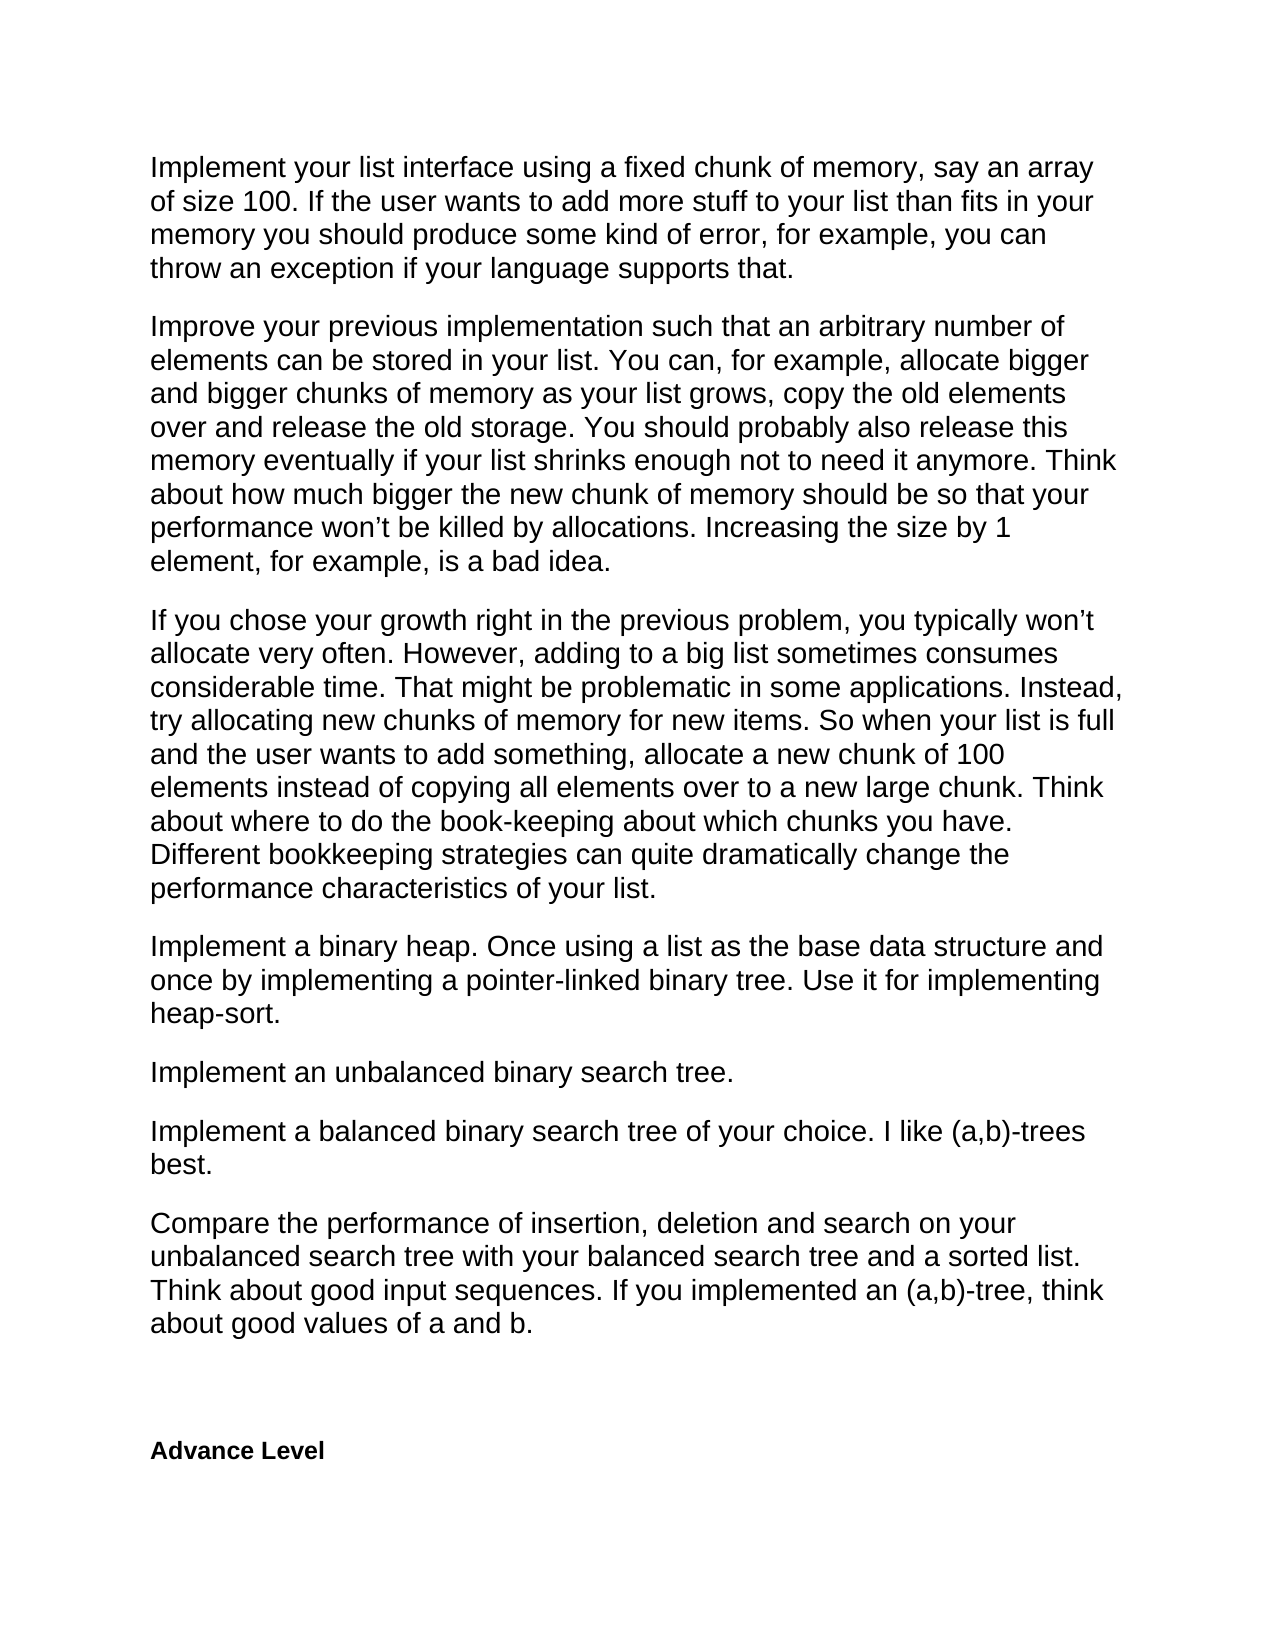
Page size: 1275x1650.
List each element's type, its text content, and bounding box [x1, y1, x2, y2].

text Implement your list interface using a fixed chunk of memory, say an array of size 100. If the user wants to add more stuff to your list than fits in your memory you should produce some kind of error, for example, you can throw an exception if your language supports that. [150, 150, 1125, 284]
text Implement a binary heap. Once using a list as the base data structure and once by implementing a pointer-linked binary tree. Use it for implementing heap-sort. [150, 929, 1125, 1030]
text If you chose your growth right in the previous problem, you typically won’t allocate very often. However, adding to a big list sometimes consumes considerable time. That might be problematic in some applications. Instead, try allocating new chunks of memory for new items. So when your list is full and the user wants to add something, allocate a new chunk of 100 elements instead of copying all elements over to a new large chunk. Think about where to do the book-keeping about which chunks you have. Different bookkeeping strategies can quite dramatically change the performance characteristics of your list. [150, 602, 1125, 904]
text Improve your previous implementation such that an arbitrary number of elements can be stored in your list. You can, for example, allocate bigger and bigger chunks of memory as your list grows, copy the old elements over and release the old storage. You should probably also release this memory eventually if your list shrinks enough not to need it anymore. Think about how much bigger the new chunk of memory should be so that your performance won’t be killed by allocations. Increasing the size by 1 element, for example, is a bad idea. [150, 309, 1125, 577]
text Compare the performance of insertion, deletion and search on your unbalanced search tree with your balanced search tree and a sorted list. Think about good input sequences. If you implemented an (a,b)-tree, think about good values of a and b. [150, 1206, 1125, 1340]
text Advance Level [150, 1448, 1125, 1463]
text Implement an unbalanced binary search tree. [150, 1055, 1125, 1088]
text Implement a balanced binary search tree of your choice. I like (a,b)-trees best. [150, 1113, 1125, 1181]
